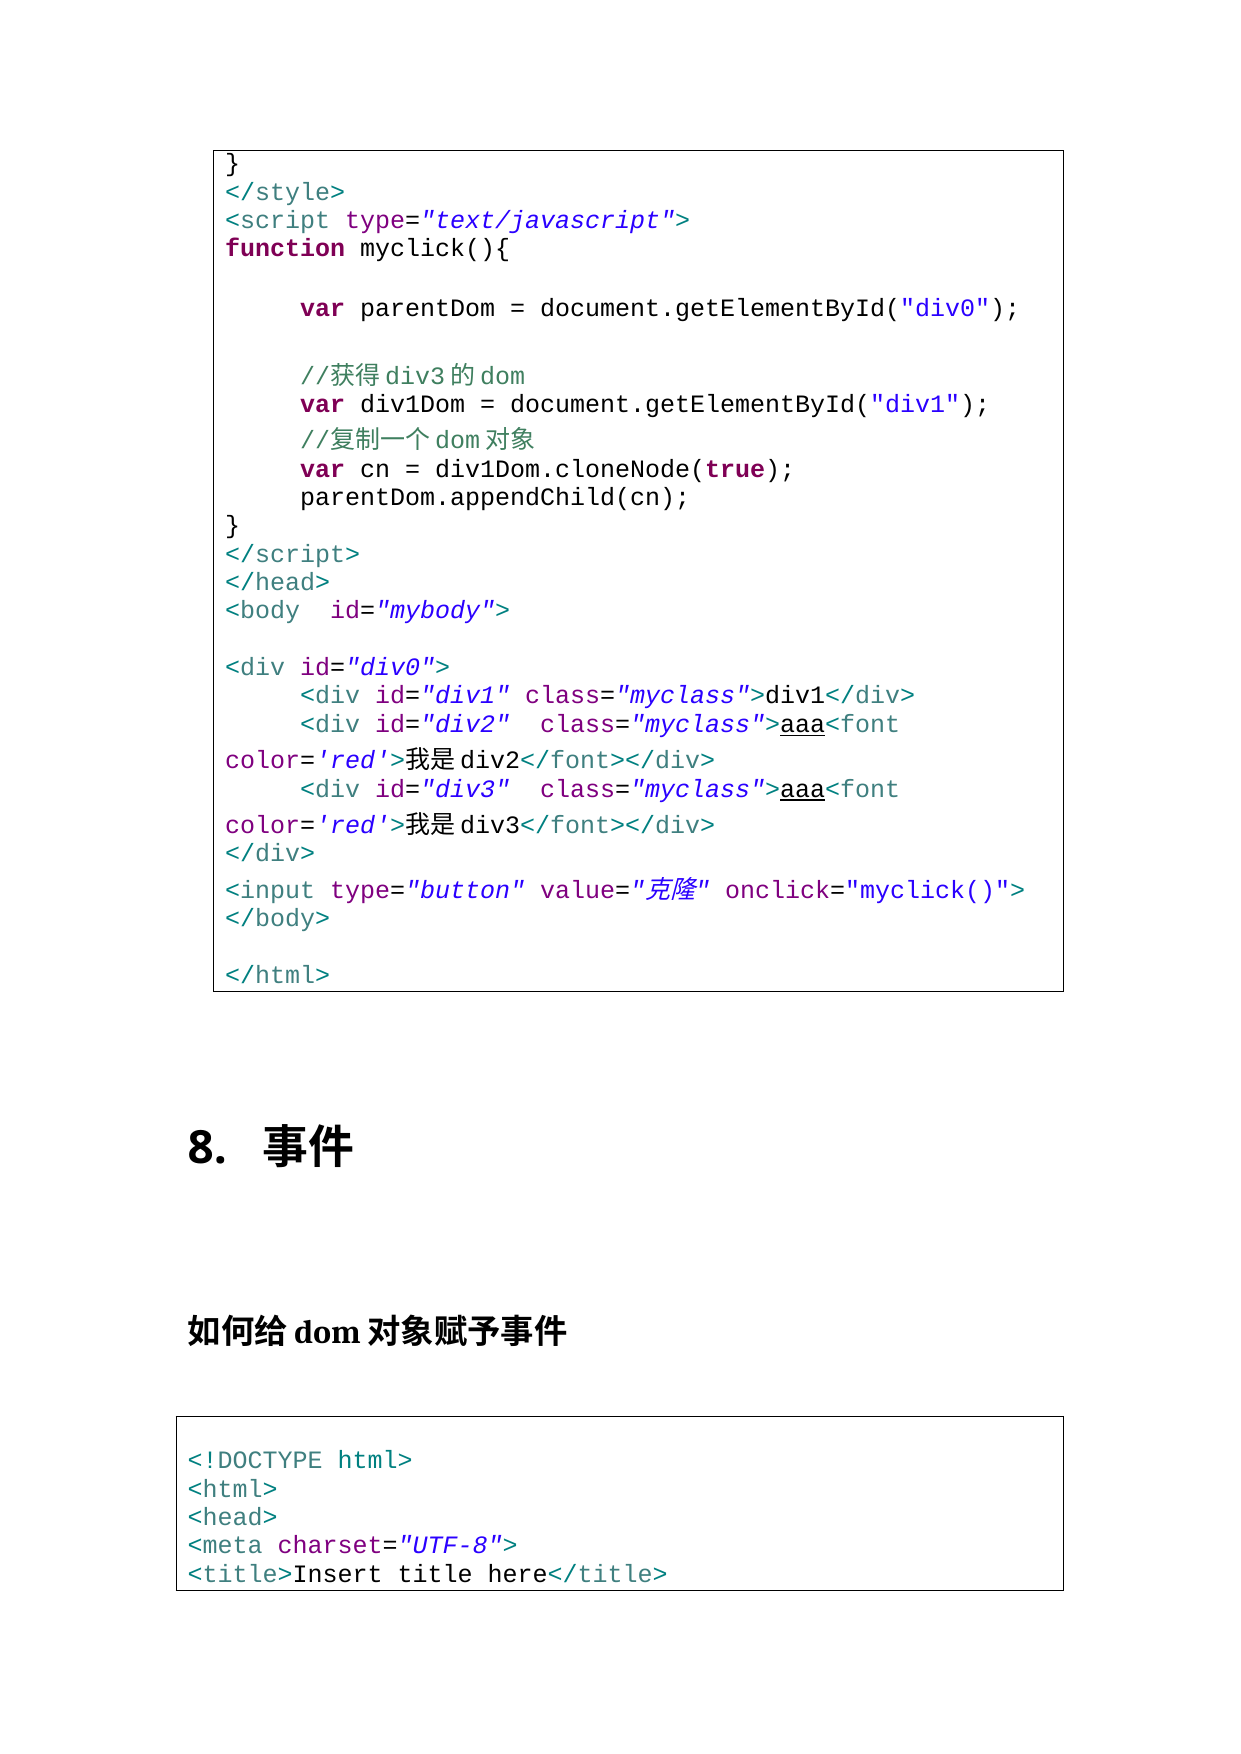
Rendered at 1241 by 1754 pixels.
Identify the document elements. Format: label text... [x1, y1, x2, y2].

subtitle 如何给dom对象赋予事件 [187, 1305, 1053, 1353]
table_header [214, 151, 1063, 991]
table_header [177, 1417, 1063, 1590]
subtitle 事件 [187, 1111, 1053, 1177]
